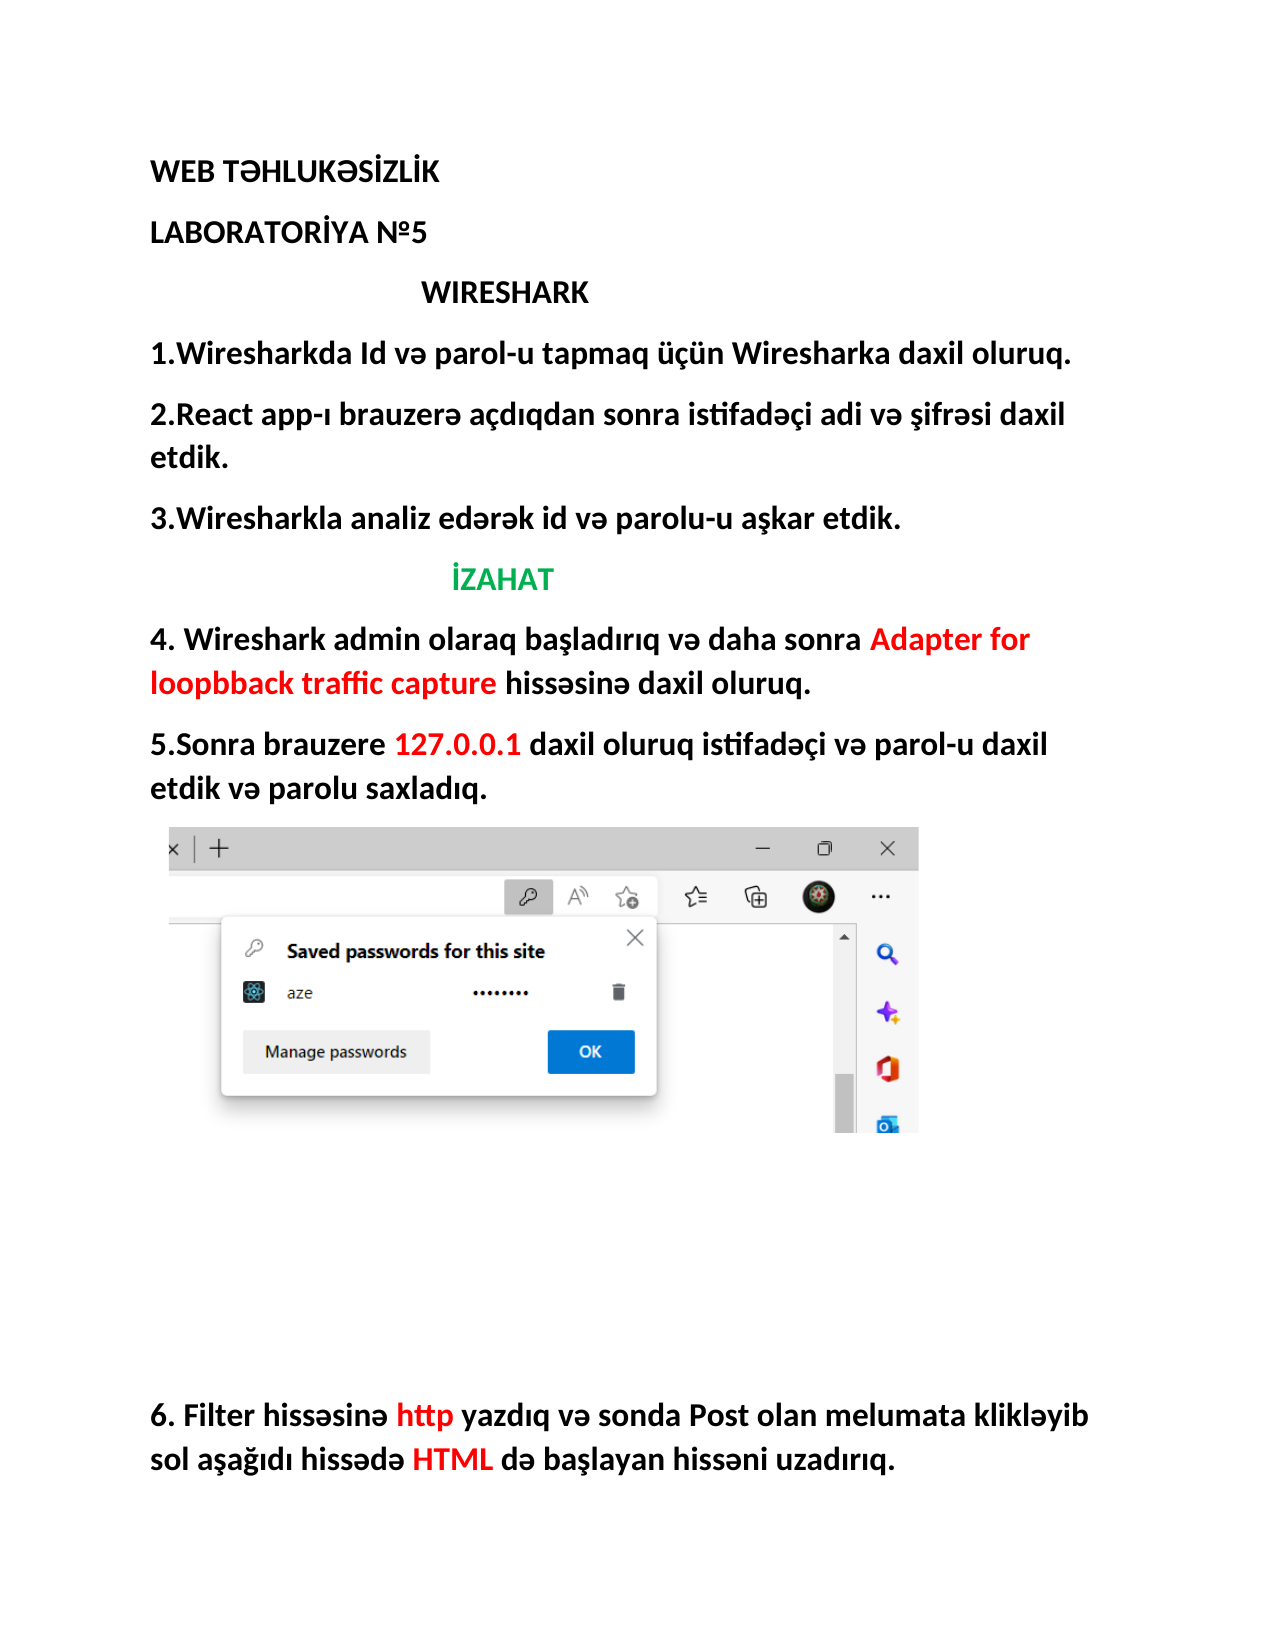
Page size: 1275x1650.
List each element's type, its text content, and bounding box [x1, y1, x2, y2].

text İZAHAT [150, 558, 1125, 598]
text WIRESHARK [150, 271, 1125, 312]
text 5.Sonra brauzere 127.0.0.1 daxil oluruq istifadəçi və parol-u daxil etdik və parolu saxladıq. [150, 723, 1125, 808]
text WEB TƏHLUKƏSİZLİK [150, 150, 1125, 191]
text 1.Wiresharkda Id və parol-u tapmaq üçün Wiresharka daxil oluruq. [150, 332, 1125, 373]
text 6. Filter hissəsinə http yazdıq və sonda Post olan melumata klikləyib sol aşağıdı hissədə HTML də başlayan hissəni uzadırıq. [150, 1393, 1125, 1478]
text 2.React app-ı brauzerə açdıqdan sonra istifadəçi adi və şifrəsi daxil etdik. [150, 392, 1125, 477]
text 3.Wiresharkla analiz edərək id və parolu-u aşkar etdik. [150, 497, 1125, 538]
text 4. Wireshark admin olaraq başladırıq və daha sonra Adapter for loopbback traffic capture hissəsinə daxil oluruq. [150, 618, 1125, 703]
text LABORATORİYA №5 [150, 211, 1125, 251]
